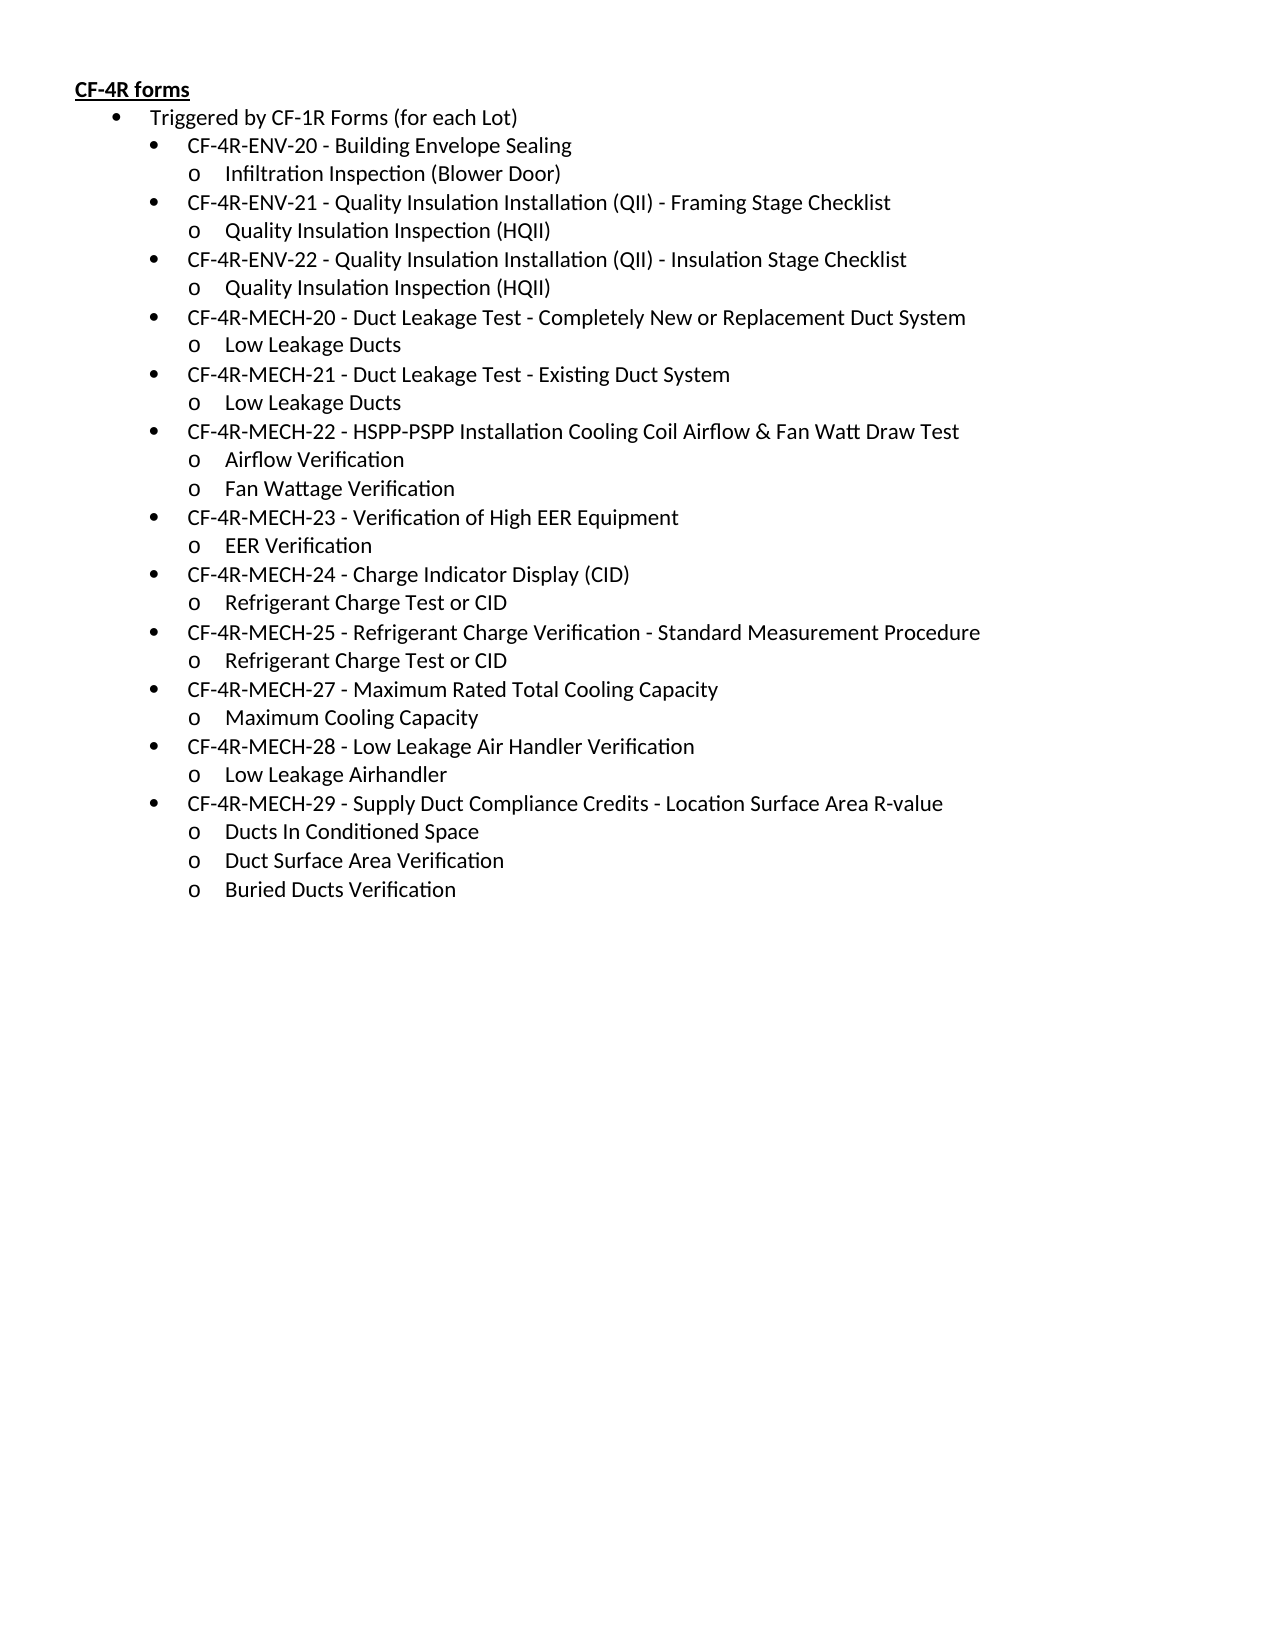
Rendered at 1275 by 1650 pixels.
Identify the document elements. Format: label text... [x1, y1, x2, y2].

list Duct Surface Area Verification [187, 846, 1200, 876]
list CF-4R-MECH-28 - Low Leakage Air Handler Verification [150, 732, 1200, 760]
list CF-4R-ENV-21 - Quality Insulation Installation (QII) - Framing Stage Checklist [150, 188, 1200, 216]
list Low Leakage Ducts [187, 331, 1200, 360]
list CF-4R-MECH-21 - Duct Leakage Test - Existing Duct System [150, 360, 1200, 388]
list Low Leakage Ducts [187, 388, 1200, 417]
list CF-4R-ENV-22 - Quality Insulation Installation (QII) - Insulation Stage Checklist [150, 245, 1200, 273]
list Airflow Verification [187, 445, 1200, 474]
list CF-4R-MECH-29 - Supply Duct Compliance Credits - Location Surface Area R-value [150, 789, 1200, 817]
list CF-4R-ENV-20 - Building Envelope Sealing [150, 131, 1200, 159]
list CF-4R-MECH-20 - Duct Leakage Test - Completely New or Replacement Duct System [150, 303, 1200, 331]
list CF-4R-MECH-22 - HSPP-PSPP Installation Cooling Coil Airflow & Fan Watt Draw Test [150, 417, 1200, 445]
text CF-4R forms [75, 75, 1200, 103]
list Triggered by CF-1R Forms (for each Lot) [112, 103, 1200, 131]
list Infiltration Inspection (Blower Door) [187, 159, 1200, 188]
list Refrigerant Charge Test or CID [187, 646, 1200, 675]
list CF-4R-MECH-27 - Maximum Rated Total Cooling Capacity [150, 675, 1200, 703]
list EER Verification [187, 531, 1200, 561]
list Ducts In Conditioned Space [187, 817, 1200, 846]
list Quality Insulation Inspection (HQII) [187, 273, 1200, 303]
list CF-4R-MECH-25 - Refrigerant Charge Verification - Standard Measurement Procedure [150, 618, 1200, 646]
list CF-4R-MECH-24 - Charge Indicator Display (CID) [150, 561, 1200, 588]
list Maximum Cooling Capacity [187, 703, 1200, 732]
list Fan Wattage Verification [187, 474, 1200, 503]
list Buried Ducts Verification [187, 876, 1200, 905]
list Low Leakage Airhandler [187, 760, 1200, 789]
list Quality Insulation Inspection (HQII) [187, 216, 1200, 245]
list CF-4R-MECH-23 - Verification of High EER Equipment [150, 503, 1200, 531]
list Refrigerant Charge Test or CID [187, 588, 1200, 618]
